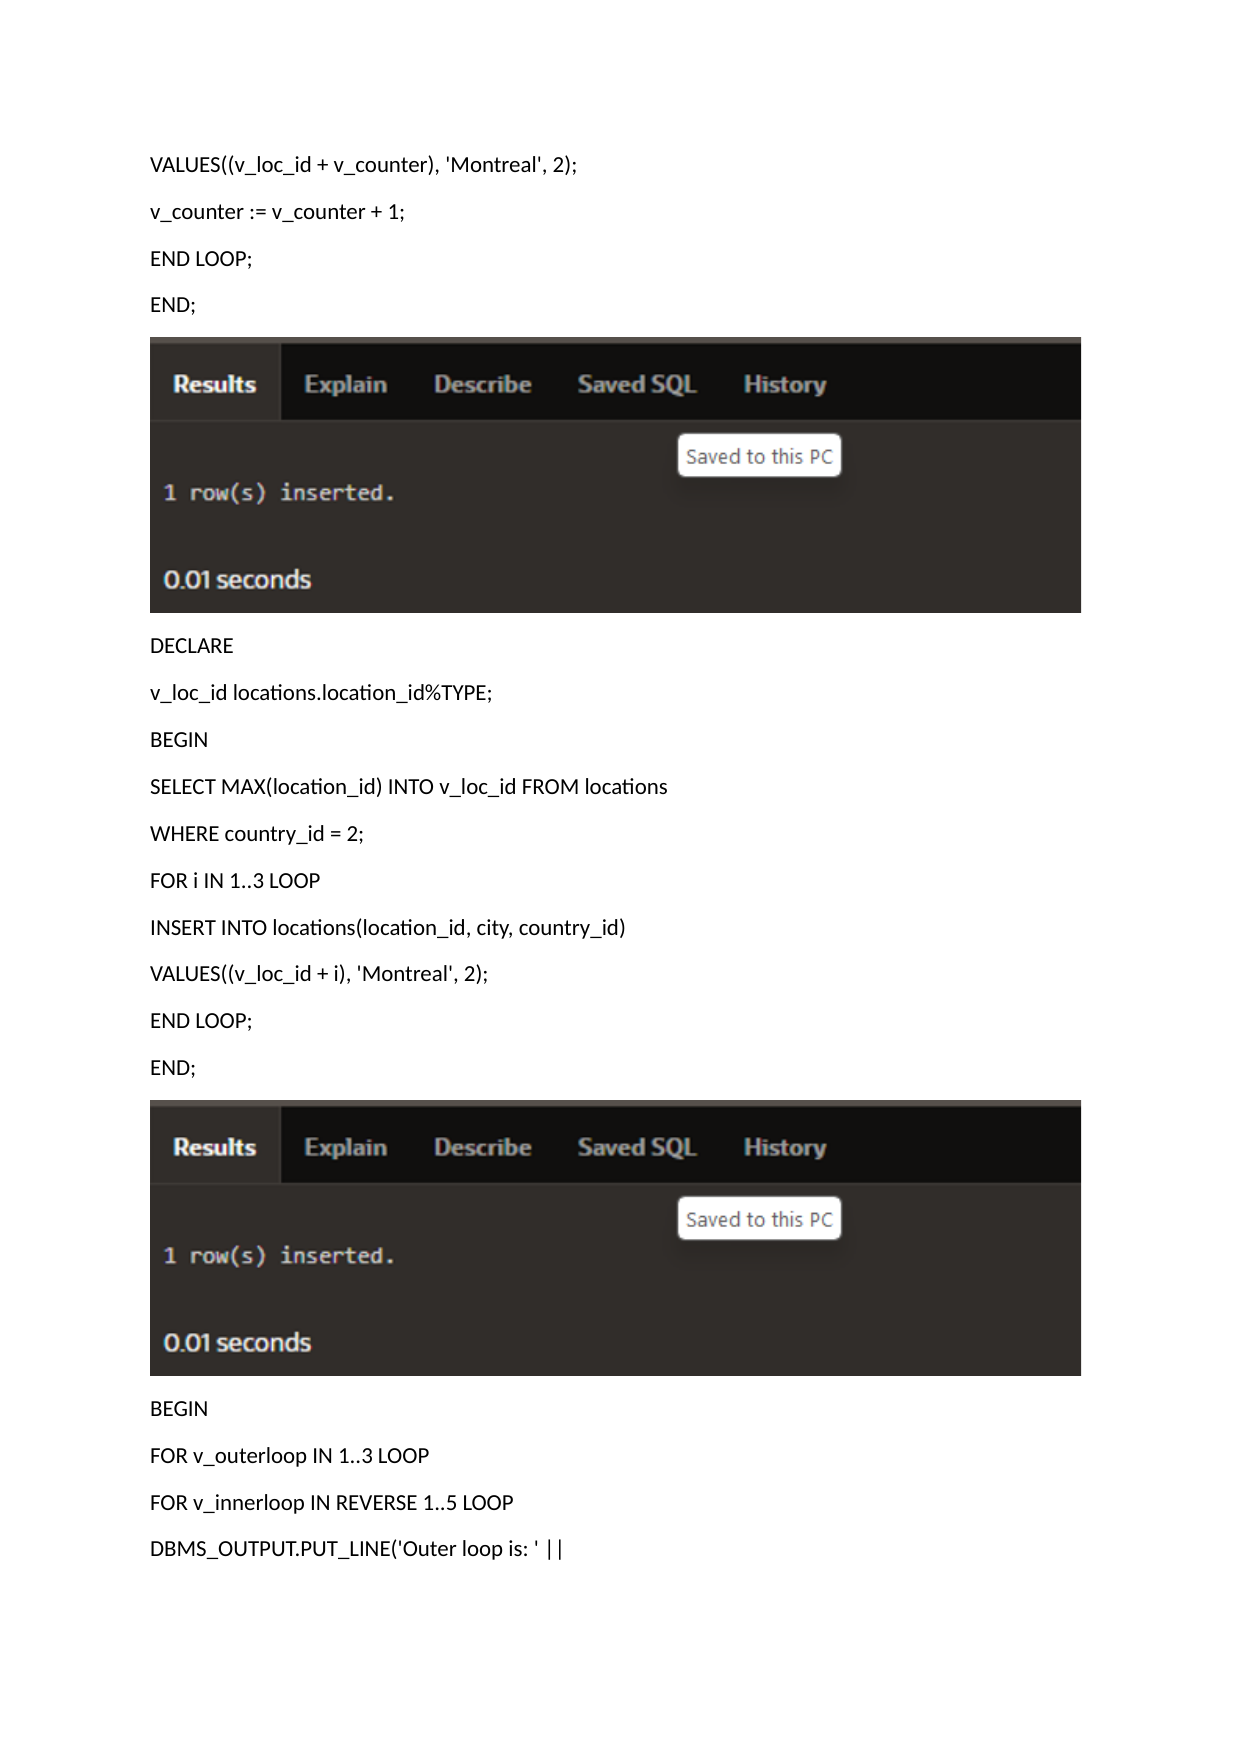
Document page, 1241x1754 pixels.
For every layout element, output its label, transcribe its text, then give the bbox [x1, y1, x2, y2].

text DECLARE [150, 631, 1090, 659]
text v_loc_id locations.location_id%TYPE; [150, 678, 1090, 706]
text FOR v_innerloop IN REVERSE 1..5 LOOP [150, 1488, 1090, 1516]
text WHERE country_id = 2; [150, 819, 1090, 847]
text VALUES((v_loc_id + i), 'Montreal', 2); [150, 959, 1090, 987]
picture [150, 1100, 1082, 1376]
text END LOOP; [150, 1006, 1090, 1034]
text END LOOP; [150, 244, 1090, 272]
text END; [150, 1053, 1090, 1081]
text BEGIN [150, 1394, 1090, 1422]
text BEGIN [150, 725, 1090, 753]
picture [150, 337, 1082, 613]
text VALUES((v_loc_id + v_counter), 'Montreal', 2); [150, 150, 1090, 178]
text FOR v_outerloop IN 1..3 LOOP [150, 1441, 1090, 1469]
text SELECT MAX(location_id) INTO v_loc_id FROM locations [150, 772, 1090, 800]
text DBMS_OUTPUT.PUT_LINE('Outer loop is: ' || [150, 1534, 1090, 1563]
text END; [150, 291, 1090, 319]
text FOR i IN 1..3 LOOP [150, 866, 1090, 894]
text v_counter := v_counter + 1; [150, 197, 1090, 225]
text INSERT INTO locations(location_id, city, country_id) [150, 913, 1090, 941]
